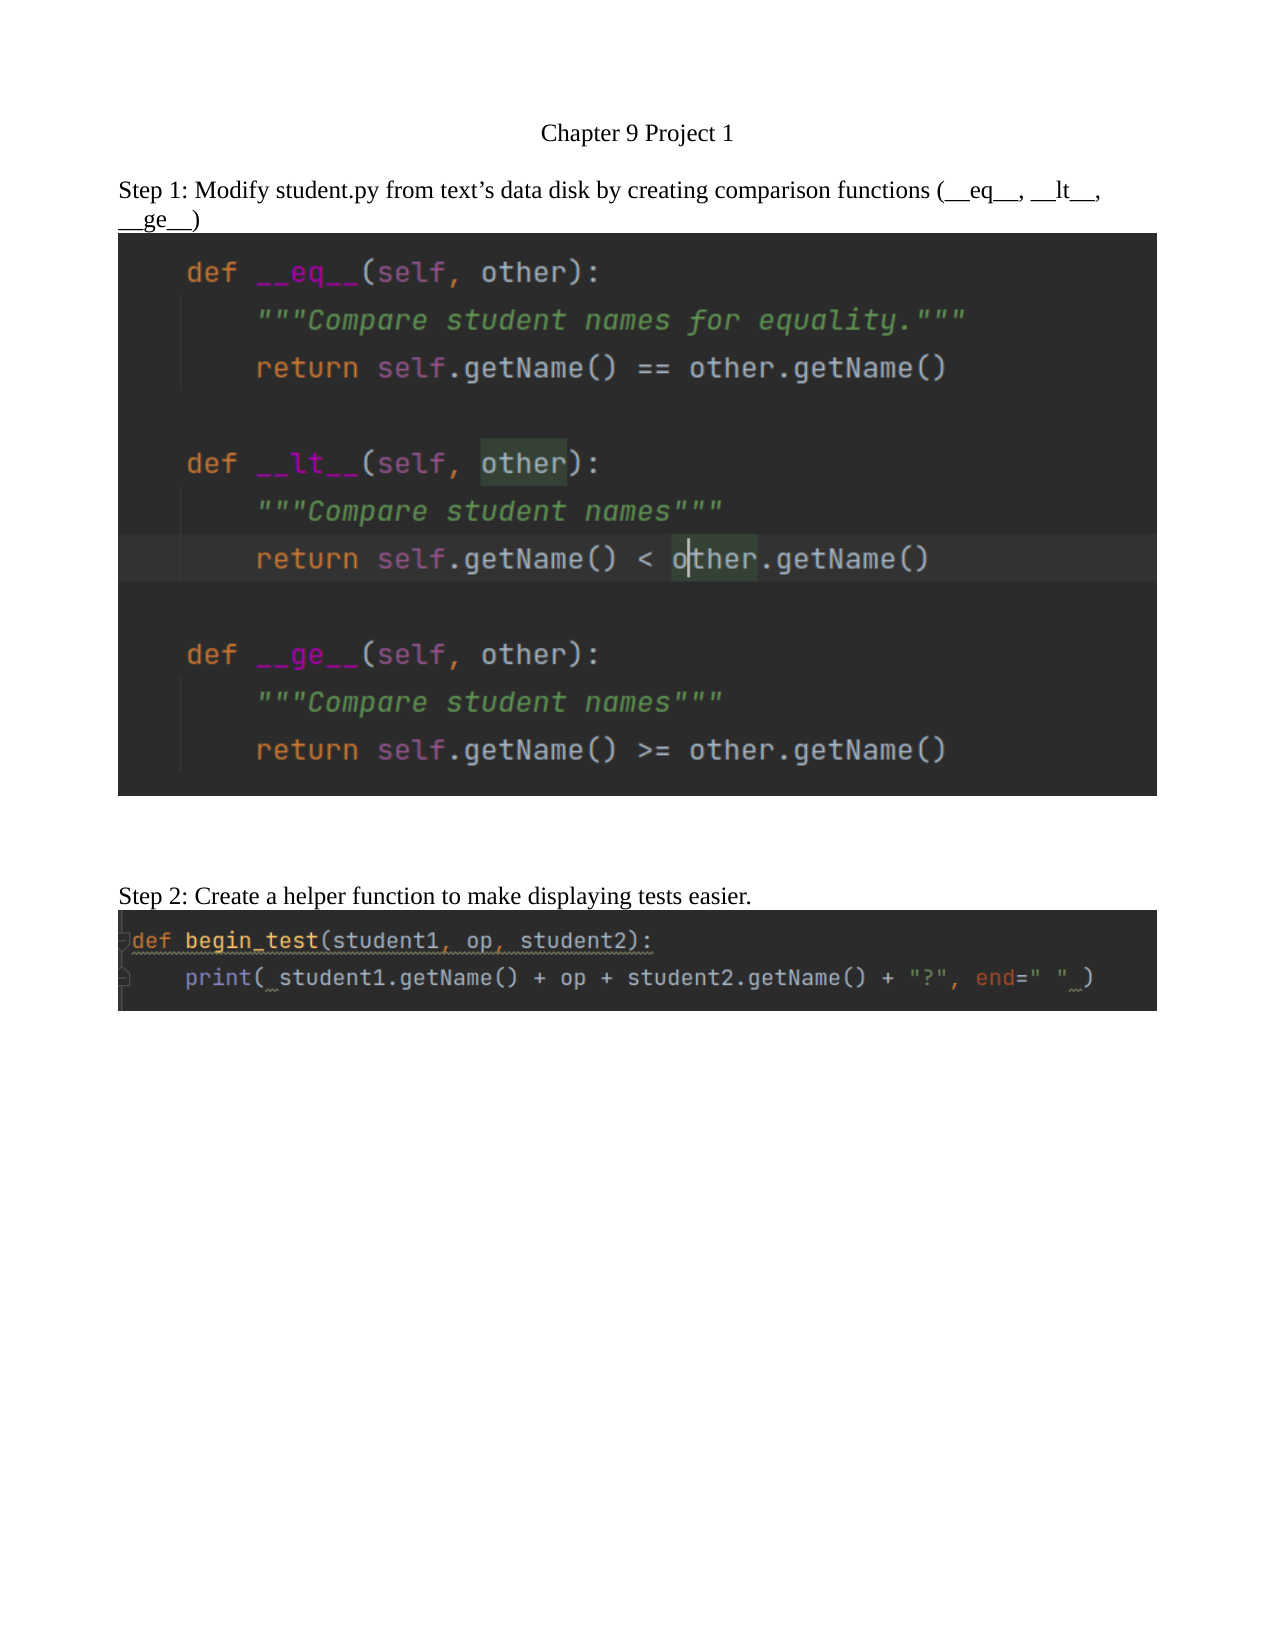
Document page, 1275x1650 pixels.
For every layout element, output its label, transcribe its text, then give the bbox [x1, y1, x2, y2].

text Step 1: Modify student.py from text’s data disk by creating comparison functions (__eq__, __lt__, __ge__) [118, 176, 1157, 233]
text Step 2: Create a helper function to make displaying tests easier. [118, 881, 1157, 910]
text Chapter 9 Project 1 [118, 118, 1157, 147]
picture [118, 910, 1157, 1011]
picture [118, 233, 1157, 796]
